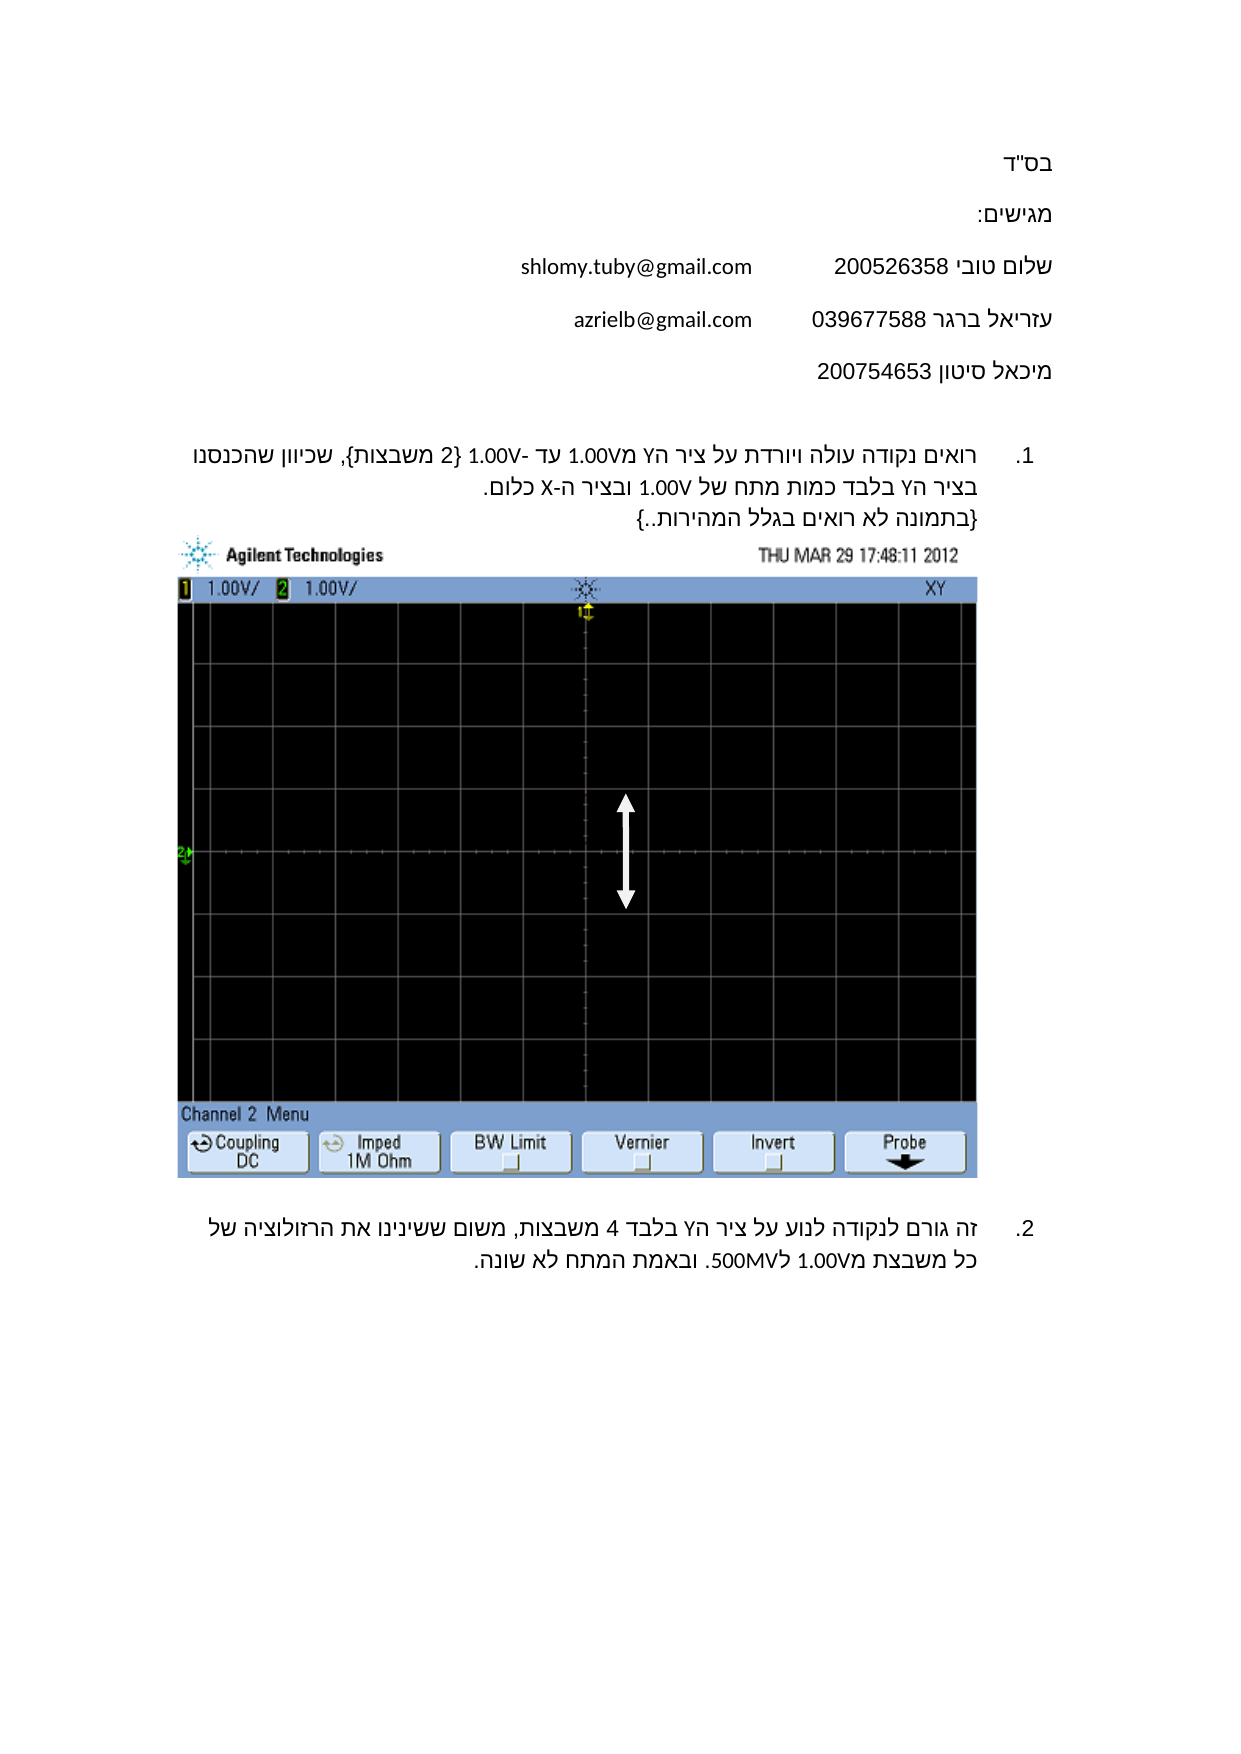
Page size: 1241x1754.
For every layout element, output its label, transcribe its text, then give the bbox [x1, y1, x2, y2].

list רואים נקודה עולה ויורדת על ציר הY מ1.00V עד -1.00V {2 משבצות}, שכיוון שהכנסנו בציר הY בלבד כמות מתח של 1.00V ובציר ה-X כלום. [187, 441, 1015, 501]
list {בתמונה לא רואים בגלל המהירות..} [187, 505, 978, 532]
text עזריאל ברגר 039677588 azrielb@gmail.com [187, 305, 1053, 333]
list זה גורם לנקודה לנוע על ציר הY בלבד 4 משבצות, משום ששינינו את הרזולוציה של כל משבצת מ1.00V ל500MV. ובאמת המתח לא שונה. [187, 1214, 1015, 1274]
text בס"ד [187, 150, 1053, 176]
text מיכאל סיטון 200754653 [187, 358, 1053, 384]
picture [177, 535, 978, 1178]
text מגישים: [187, 201, 1053, 227]
text שלום טובי 200526358 shlomy.tuby@gmail.com [187, 252, 1053, 280]
